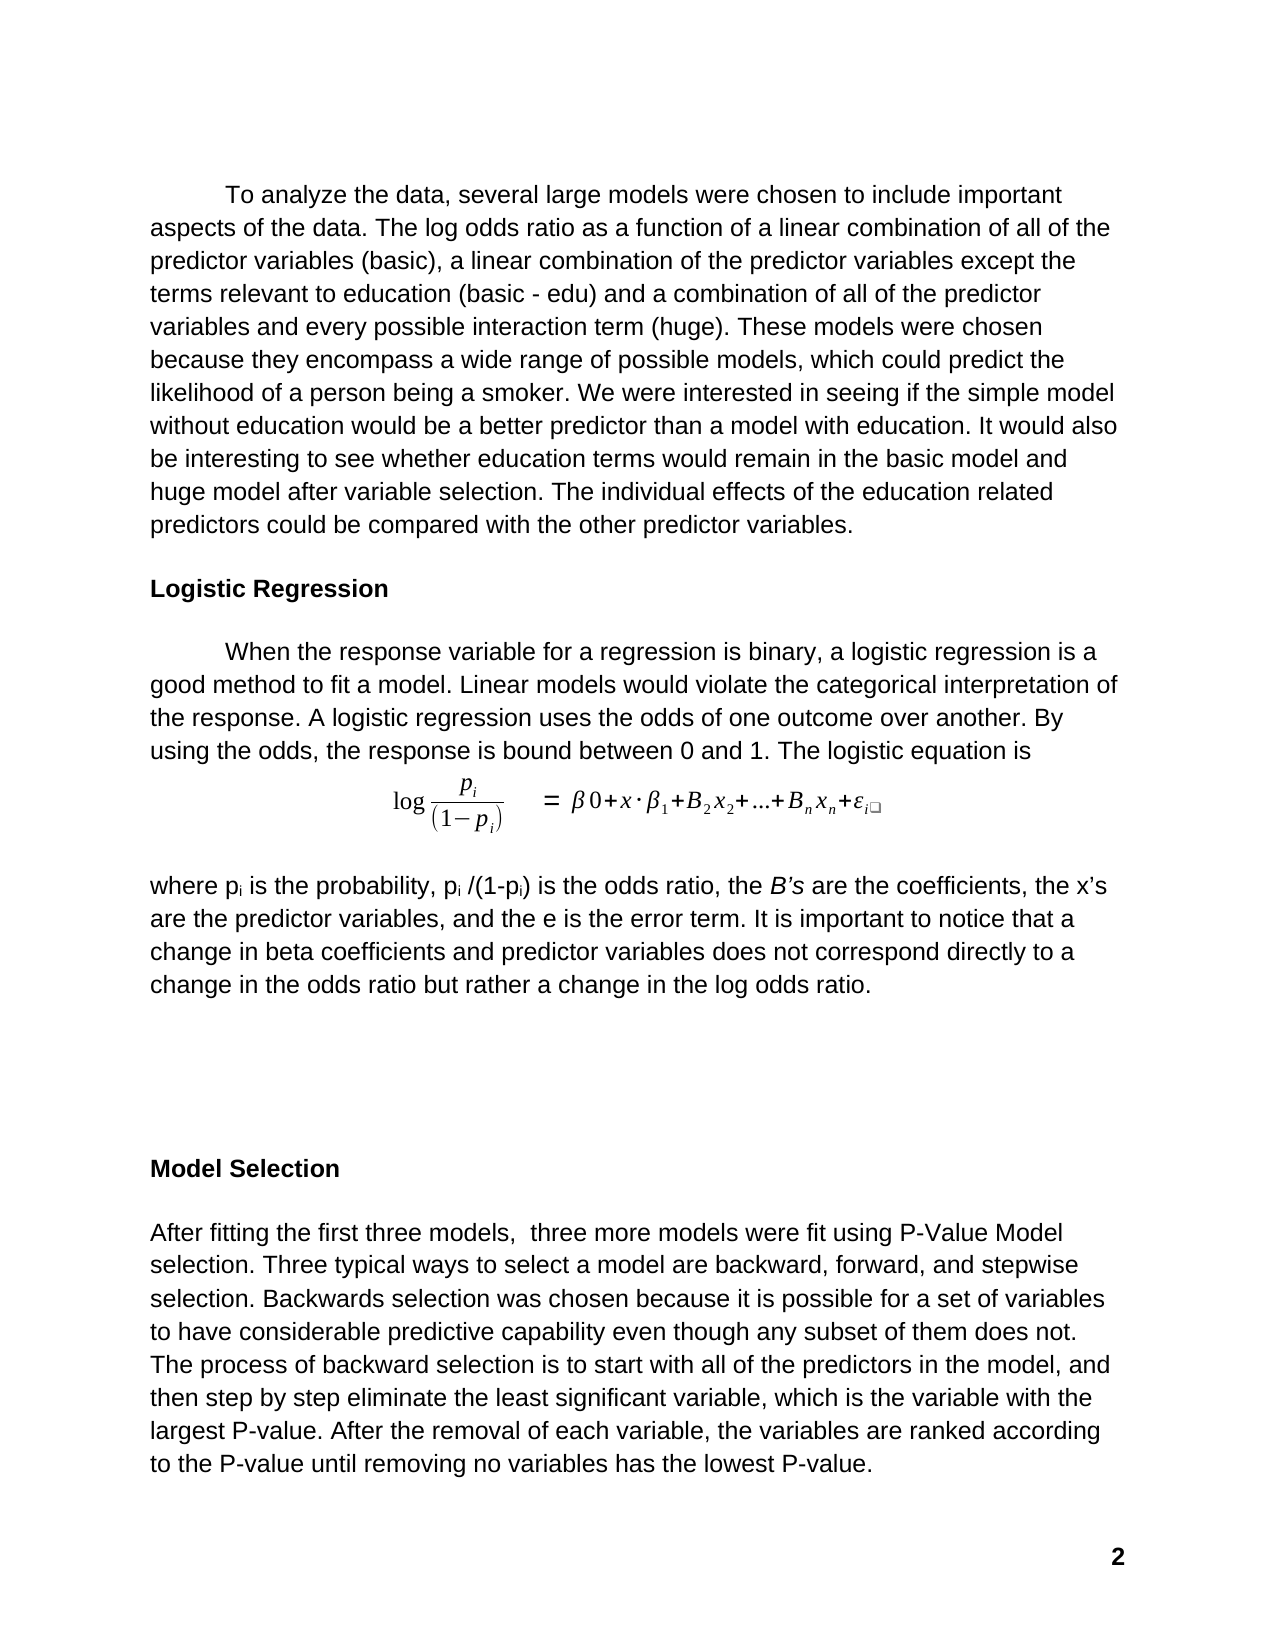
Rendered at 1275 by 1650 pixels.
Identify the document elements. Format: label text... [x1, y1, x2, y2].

text where pi is the probability, pi /(1-pi) is the odds ratio, the B’s are the coefficients, the x’s are the predictor variables, and the e is the error term. It is important to notice that a change in beta coefficients and predictor variables does not correspond directly to a change in the odds ratio but rather a change in the log odds ratio. [150, 871, 1125, 999]
text = [150, 769, 1125, 836]
text When the response variable for a regression is binary, a logistic regression is a good method to fit a model. Linear models would violate the categorical interpretation of the response. A logistic regression uses the odds of one outcome over another. By using the odds, the response is bound between 0 and 1. The logistic equation is [150, 637, 1125, 765]
text Model Selection [150, 1154, 1125, 1183]
text After fitting the first three models, three more models were fit using P-Value Model selection. Three typical ways to select a model are backward, forward, and stepwise selection. Backwards selection was chosen because it is possible for a set of variables to have considerable predictive capability even though any subset of them does not. The process of backward selection is to start with all of the predictors in the model, and then step by step eliminate the least significant variable, which is the variable with the largest P-value. After the removal of each variable, the variables are ranked according to the P-value until removing no variables has the lowest P-value. [150, 1217, 1125, 1477]
text Logistic Regression [150, 574, 1125, 602]
text To analyze the data, several large models were chosen to include important aspects of the data. The log odds ratio as a function of a linear combination of all of the predictor variables (basic), a linear combination of the predictor variables except the terms relevant to education (basic - edu) and a combination of all of the predictor variables and every possible interaction term (huge). These models were chosen because they encompass a wide range of possible models, which could predict the likelihood of a person being a smoker. We were interested in seeing if the simple model without education would be a better predictor than a model with education. It would also be interesting to see whether education terms would remain in the basic model and huge model after variable selection. The individual effects of the education related predictors could be compared with the other predictor variables. [150, 180, 1125, 539]
